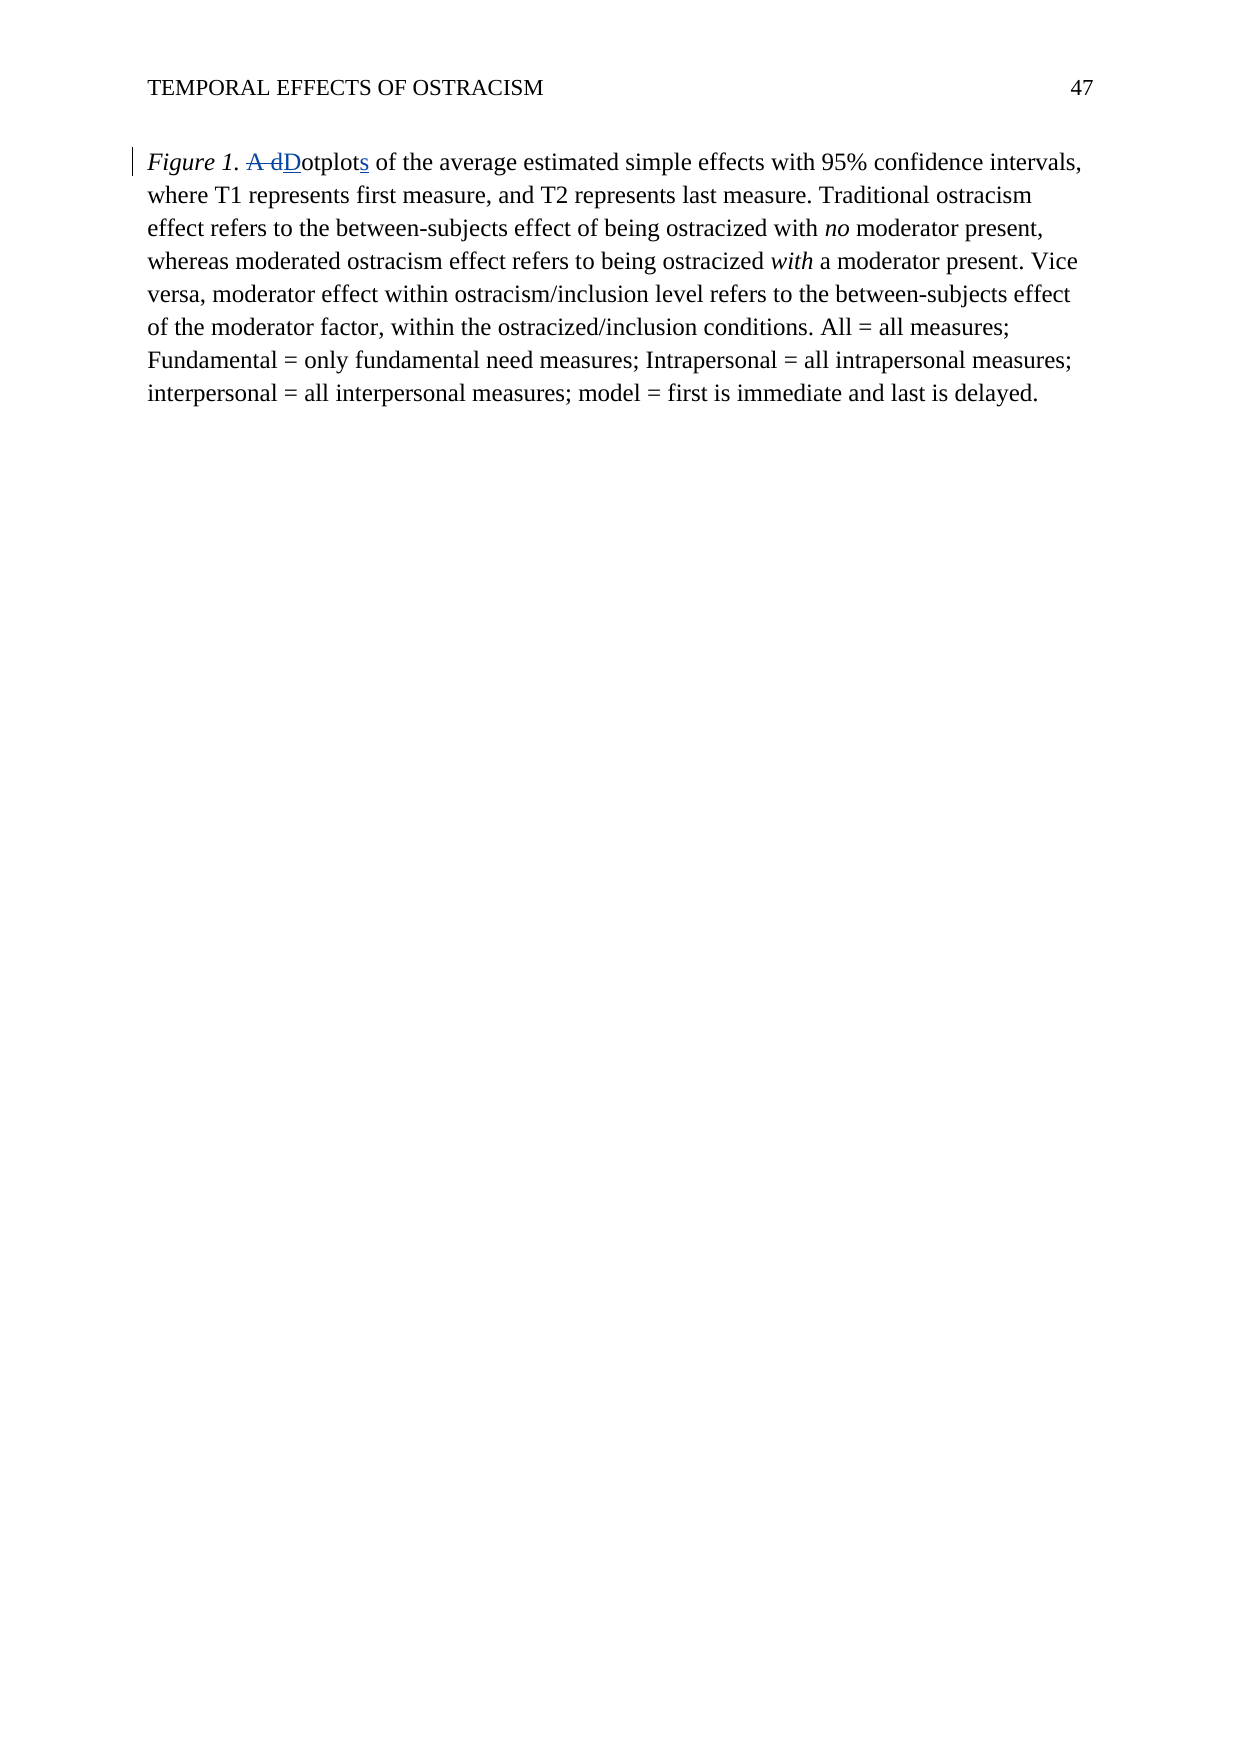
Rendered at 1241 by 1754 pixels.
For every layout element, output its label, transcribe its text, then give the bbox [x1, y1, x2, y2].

text Figure 1. otplot of the average estimated simple effects with 95% confidence intervals, where T1 represents first measure, and T2 represents last measure. Traditional ostracism effect refers to the between-subjects effect of being ostracized with no moderator present, whereas moderated ostracism effect refers to being ostracized with a moderator present. Vice versa, moderator effect within ostracism/inclusion level refers to the between-subjects effect of the moderator factor, within the ostracized/inclusion conditions. All = all measures; Fundamental = only fundamental need measures; Intrapersonal = all intrapersonal measures; interpersonal = all interpersonal measures; model = first is immediate and last is delayed. [147, 147, 1093, 407]
